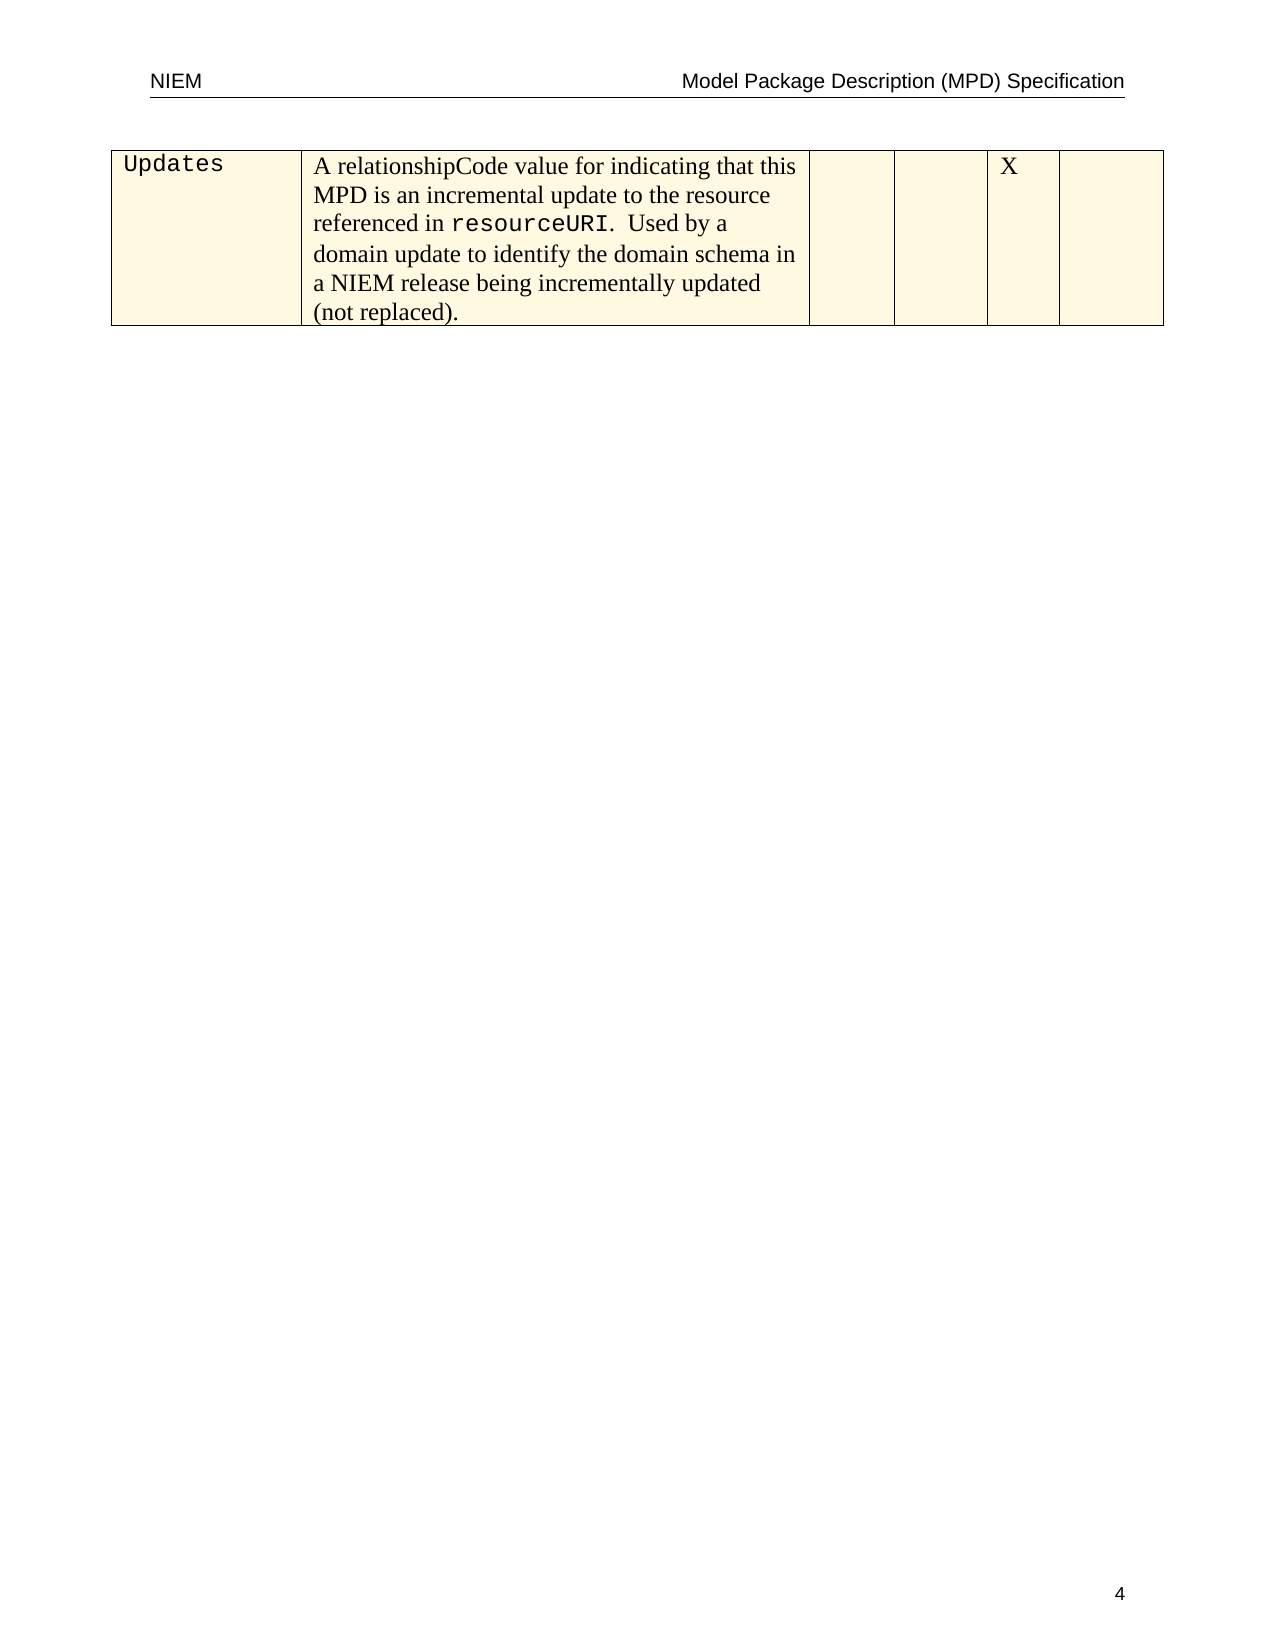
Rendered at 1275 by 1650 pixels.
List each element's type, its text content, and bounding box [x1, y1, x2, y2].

table_cell [1060, 151, 1163, 325]
table_cell Updates [112, 151, 301, 325]
table_cell [895, 151, 987, 325]
table_cell [810, 151, 894, 325]
table_cell X [988, 151, 1059, 325]
table_cell A relationshipCode value for indicating that this MPD is an incremental update to the resource referenced in resourceURI. Used by a domain update to identify the domain schema in a NIEM release being incrementally updated (not replaced). [302, 151, 809, 325]
